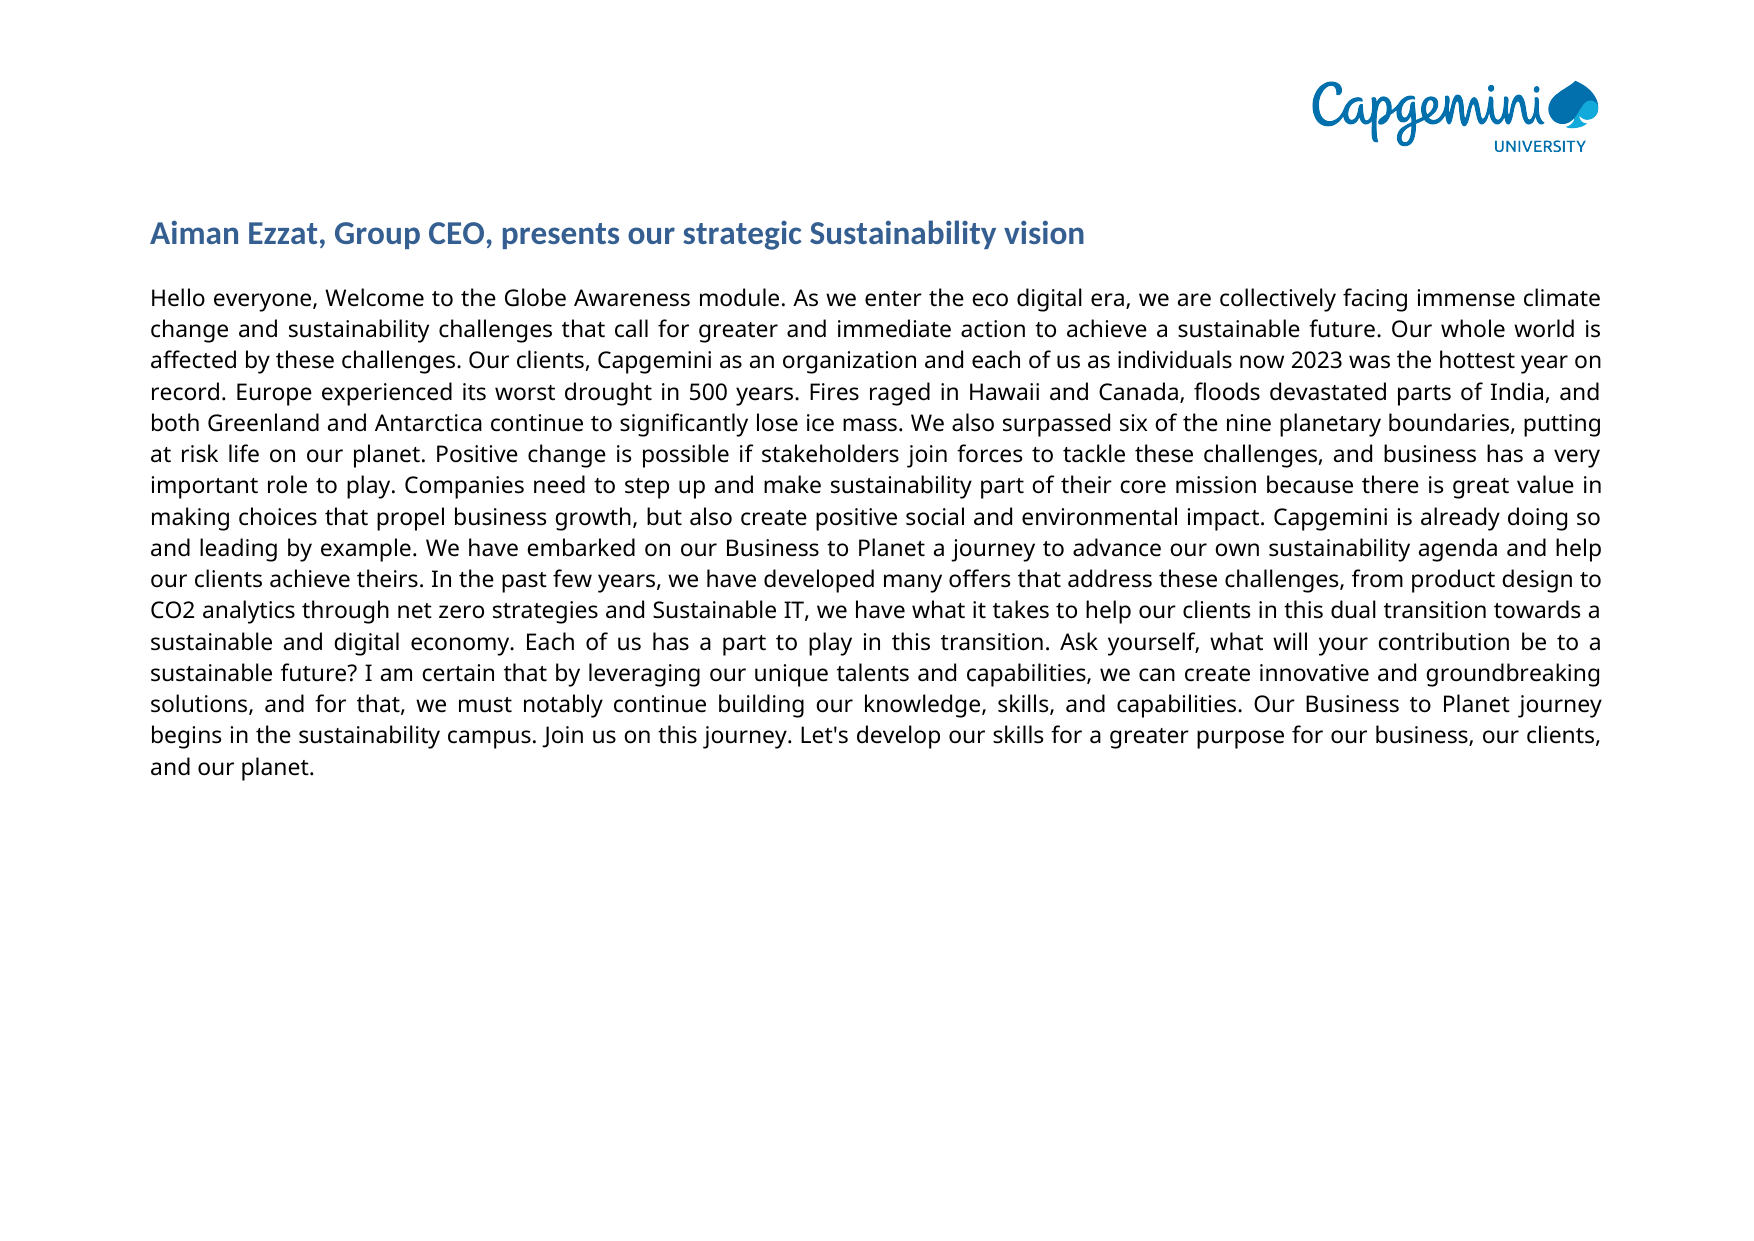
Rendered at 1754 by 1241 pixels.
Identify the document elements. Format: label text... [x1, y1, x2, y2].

picture [1305, 73, 1604, 158]
subtitle Aiman Ezzat, Group CEO, presents our strategic Sustainability vision [150, 212, 1604, 253]
text Hello everyone, Welcome to the Globe Awareness module. As we enter the eco digital era, we are collectively facing immense climate change and sustainability challenges that call for greater and immediate action to achieve a sustainable future. Our whole world is affected by these challenges. Our clients, Capgemini as an organization and each of us as individuals now 2023 was the hottest year on record. Europe experienced its worst drought in 500 years. Fires raged in Hawaii and Canada, floods devastated parts of India, and both Greenland and Antarctica continue to significantly lose ice mass. We also surpassed six of the nine planetary boundaries, putting at risk life on our planet. Positive change is possible if stakeholders join forces to tackle these challenges, and business has a very important role to play. Companies need to step up and make sustainability part of their core mission because there is great value in making choices that propel business growth, but also create positive social and environmental impact. Capgemini is already doing so and leading by example. We have embarked on our Business to Planet a journey to advance our own sustainability agenda and help our clients achieve theirs. In the past few years, we have developed many offers that address these challenges, from product design to CO2 analytics through net zero strategies and Sustainable IT, we have what it takes to help our clients in this dual transition towards a sustainable and digital economy. Each of us has a part to play in this transition. Ask yourself, what will your contribution be to a sustainable future? I am certain that by leveraging our unique talents and capabilities, we can create innovative and groundbreaking solutions, and for that, we must notably continue building our knowledge, skills, and capabilities. Our Business to Planet journey begins in the sustainability campus. Join us on this journey. Let's develop our skills for a greater purpose for our business, our clients, and our planet. [150, 282, 1604, 782]
